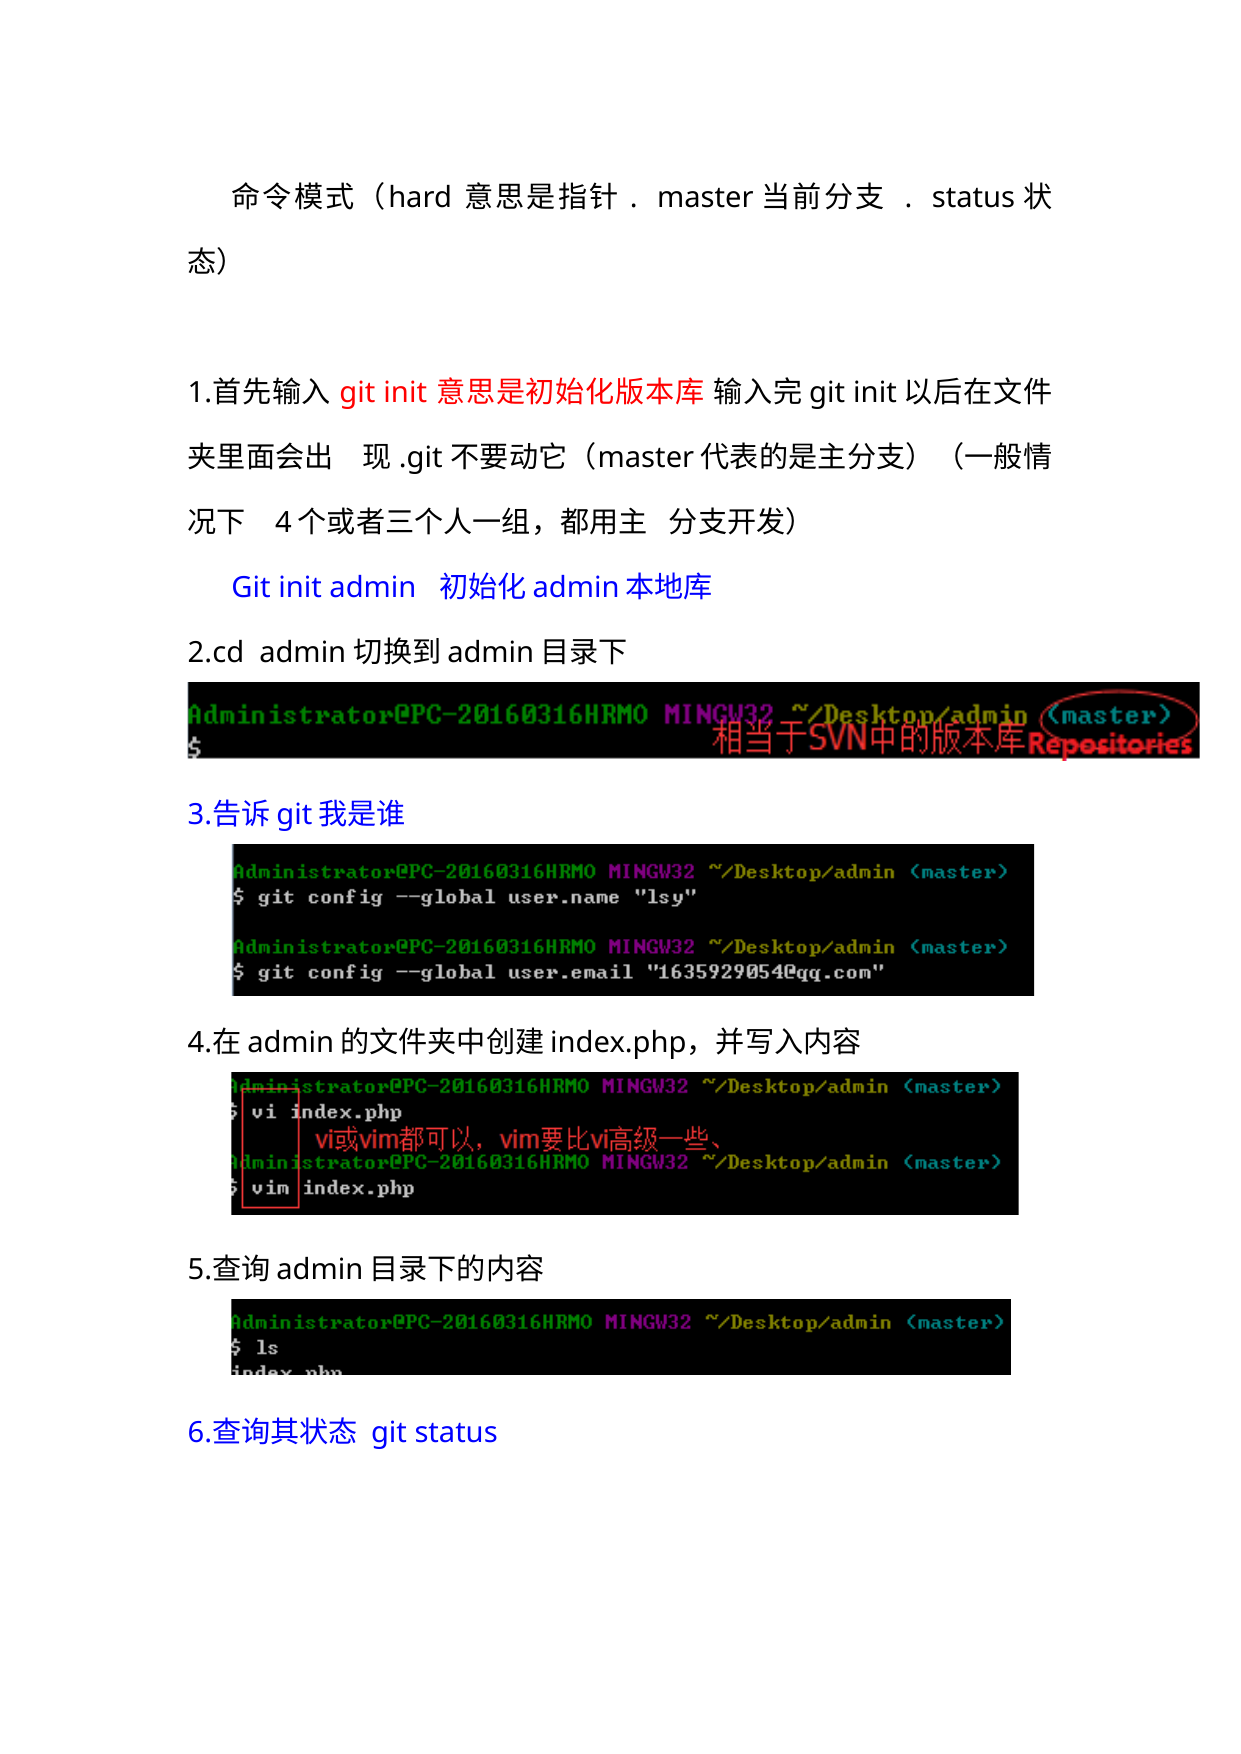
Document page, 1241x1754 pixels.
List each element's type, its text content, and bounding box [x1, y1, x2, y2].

picture [231, 1072, 1019, 1215]
list 告诉git我是谁 [187, 779, 1053, 844]
list 查询其状态 git status [187, 1397, 1053, 1462]
list Git init admin 初始化admin本地库 [187, 552, 1053, 617]
list 首先输入 git init 意思是初始化版本库 输入完git init以后在文件夹里面会出 现 .git 不要动它（master代表的是主分支）（一般情况下 4个或者三个人一组，都用主 分支开发） [187, 357, 1053, 552]
picture [187, 682, 1200, 761]
list 查询admin目录下的内容 [187, 1234, 1053, 1299]
list cd admin 切换到admin目录下 [187, 617, 1053, 682]
list 在admin的文件夹中创建index.php，并写入内容 [187, 1007, 1053, 1072]
list 命令模式（hard 意思是指针 . master当前分支 . status状态） [187, 162, 1053, 292]
picture [231, 844, 1035, 996]
picture [231, 1299, 1011, 1375]
